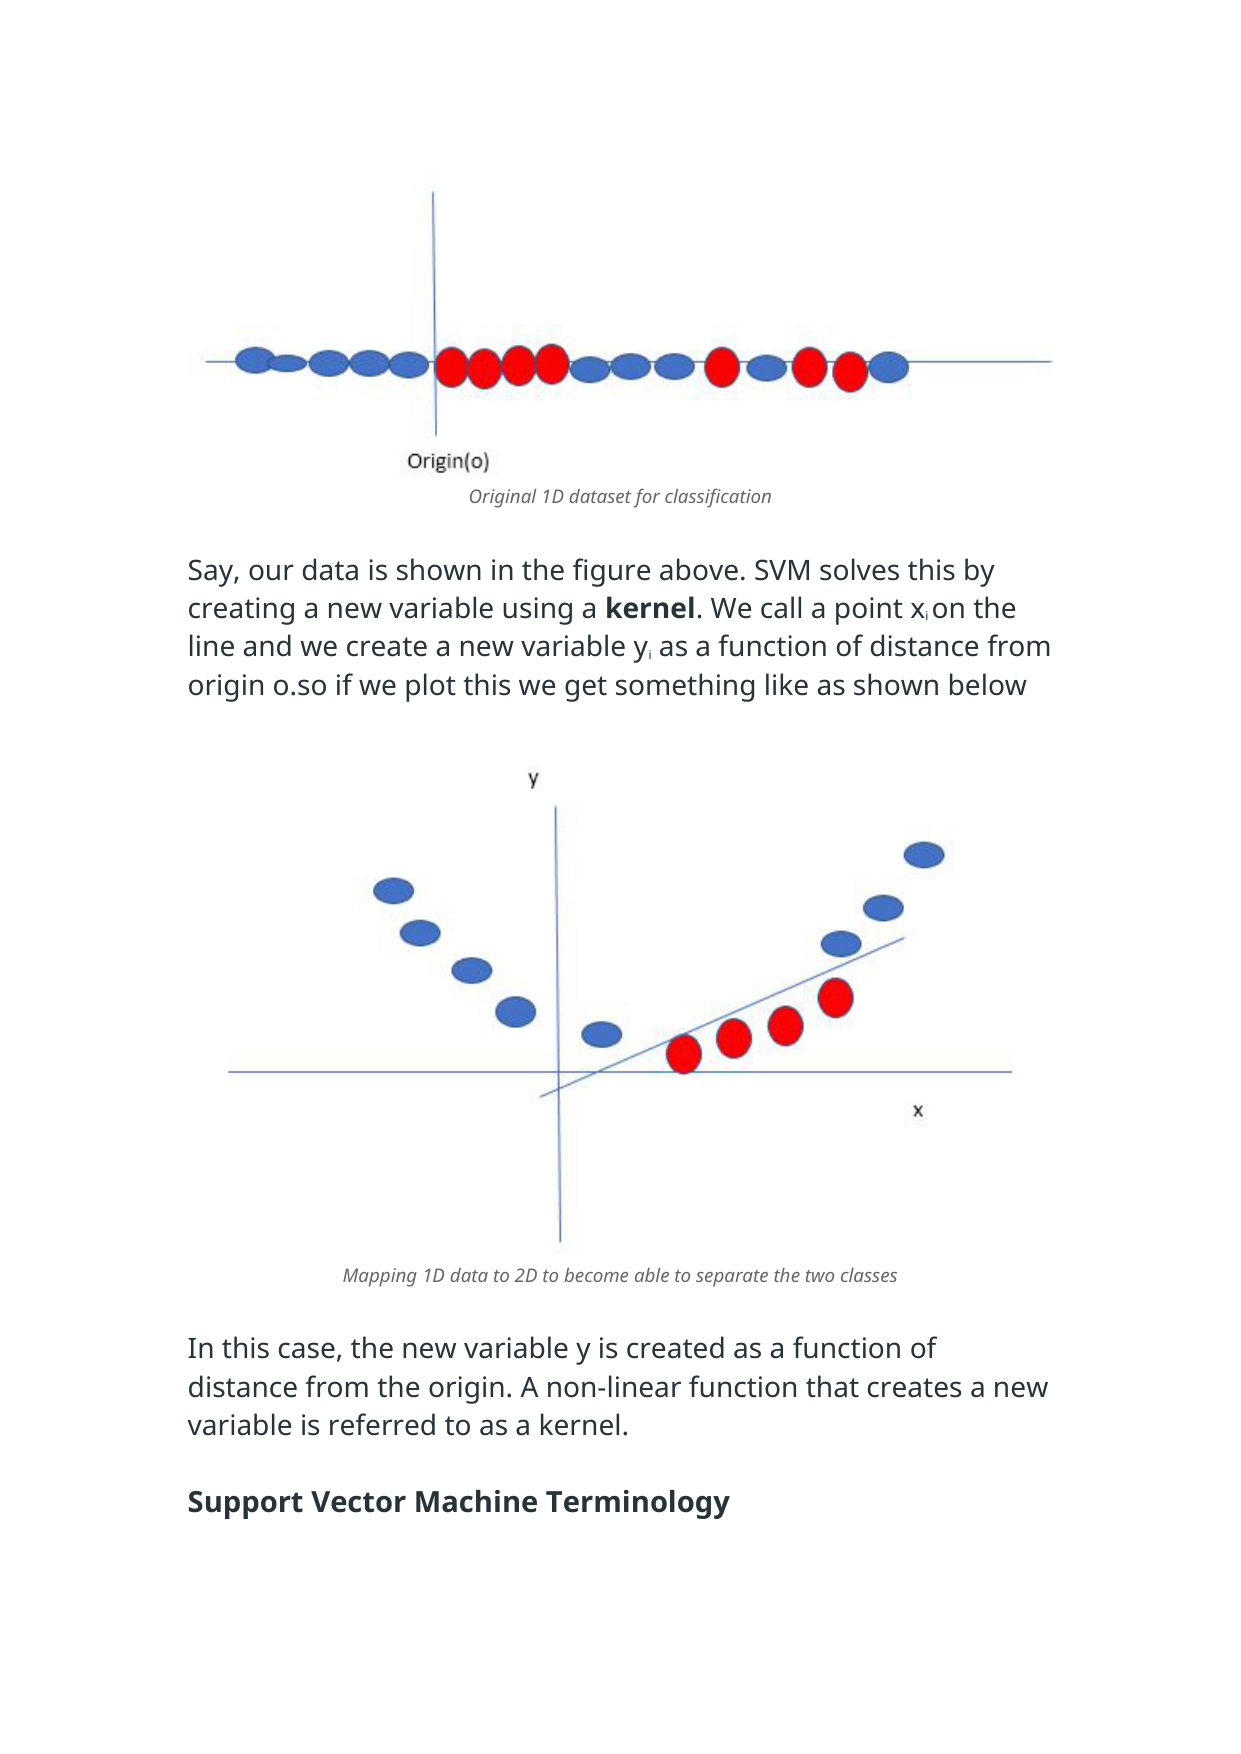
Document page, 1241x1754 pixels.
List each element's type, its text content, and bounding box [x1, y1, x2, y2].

picture [228, 703, 1012, 1262]
text In this case, the new variable y is created as a function of distance from the origin. A non-linear function that creates a new variable is referred to as a kernel. [187, 1328, 1053, 1443]
picture [187, 150, 1053, 484]
text Mapping 1D data to 2D to become able to separate the two classes [187, 1262, 1053, 1287]
subtitle Support Vector Machine Terminology [187, 1481, 1053, 1521]
text Original 1D dataset for classification [187, 484, 1053, 509]
text Say, our data is shown in the figure above. SVM solves this by creating a new variable using a kernel. We call a point xi on the line and we create a new variable yi as a function of distance from origin o.so if we plot this we get something like as shown below [187, 550, 1053, 703]
